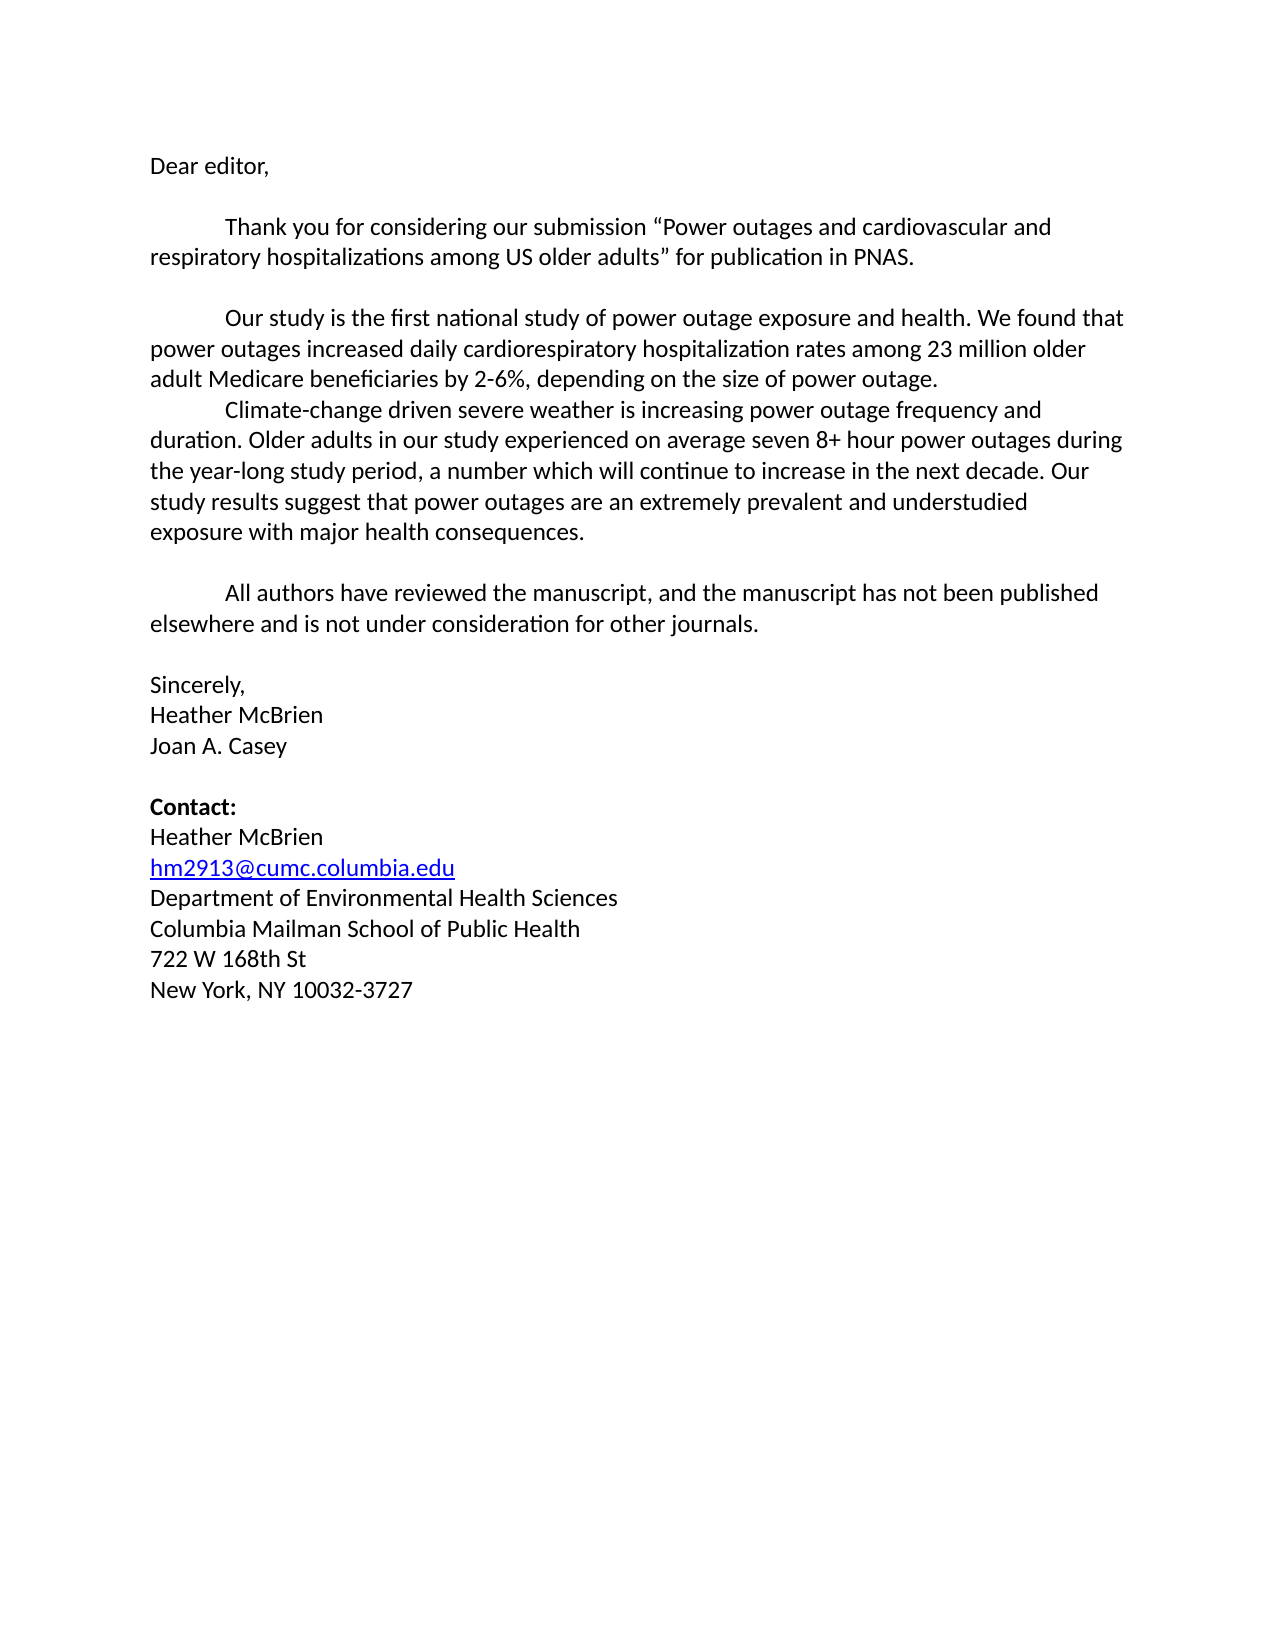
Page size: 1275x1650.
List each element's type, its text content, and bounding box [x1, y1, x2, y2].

text Contact: [150, 791, 1125, 821]
text Our study is the first national study of power outage exposure and health. We found that power outages increased daily cardiorespiratory hospitalization rates among 23 million older adult Medicare beneficiaries by 2-6%, depending on the size of power outage. [150, 303, 1125, 394]
text Heather McBrien hm2913@cumc.columbia.edu Department of Environmental Health Sciences Columbia Mailman School of Public Health 722 W 168th St New York, NY 10032-3727 [150, 821, 1125, 1004]
text All authors have reviewed the manuscript, and the manuscript has not been published elsewhere and is not under consideration for other journals. [150, 577, 1125, 638]
text Sincerely, Heather McBrien Joan A. Casey [150, 669, 1125, 760]
text Thank you for considering our submission “Power outages and cardiovascular and respiratory hospitalizations among US older adults” for publication in PNAS. [150, 211, 1125, 272]
text Climate-change driven severe weather is increasing power outage frequency and duration. Older adults in our study experienced on average seven 8+ hour power outages during the year-long study period, a number which will continue to increase in the next decade. Our study results suggest that power outages are an extremely prevalent and understudied exposure with major health consequences. [150, 394, 1125, 547]
text Dear editor, [150, 150, 1125, 181]
